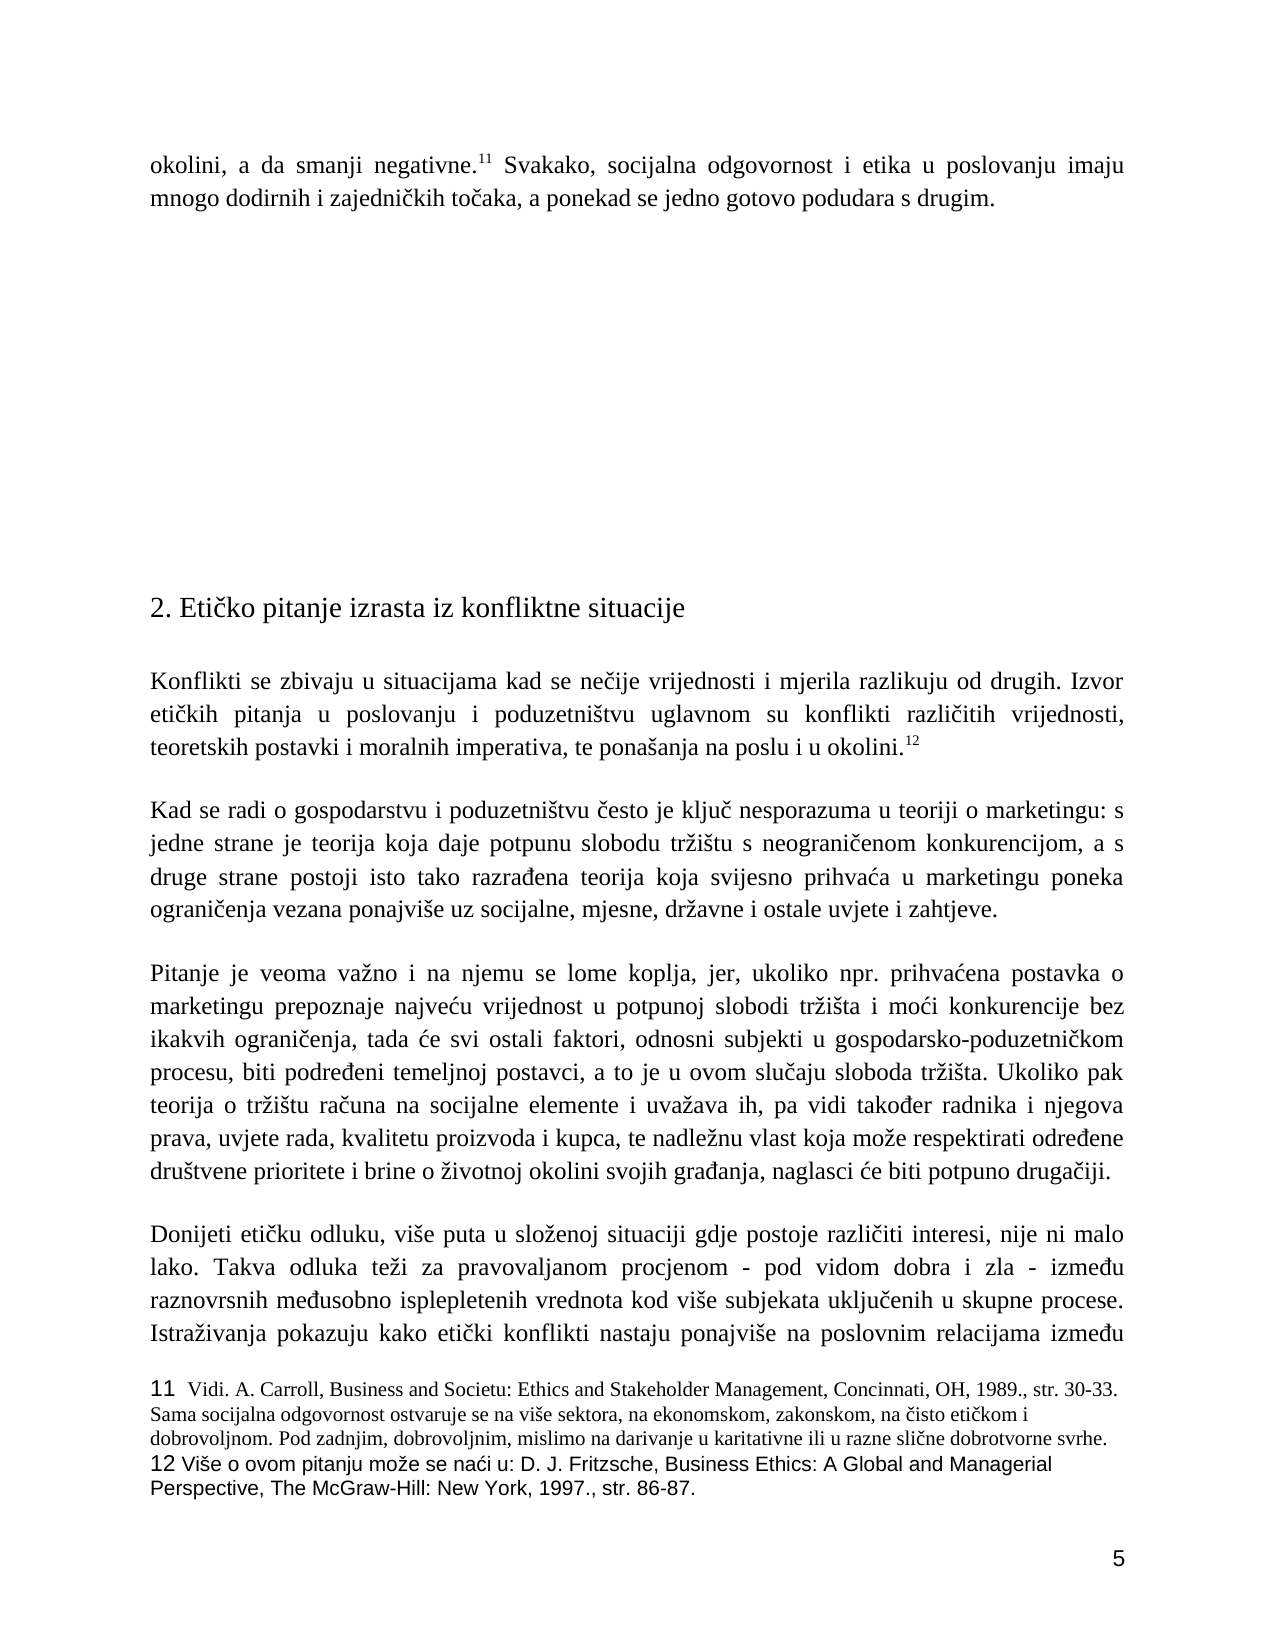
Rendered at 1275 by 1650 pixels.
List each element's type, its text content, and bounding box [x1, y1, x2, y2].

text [150, 150, 1125, 212]
text Kad se radi o gospodarstvu i poduzetništvu često je ključ nesporazuma u teoriji o marketingu: s jedne strane je teorija koja daje potpunu slobodu tržištu s neograničenom konkurencijom, a s druge strane postoji isto tako razrađena teorija koja svijesno prihvaća u marketingu poneka ograničenja vezana ponajviše uz socijalne, mjesne, državne i ostale uvjete i zahtjeve. [150, 796, 1125, 923]
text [150, 1219, 1125, 1347]
text Pitanje je veoma važno i na njemu se lome koplja, jer, ukoliko npr. prihvaćena postavka o marketingu prepoznaje najveću vrijednost u potpunoj slobodi tržišta i moći konkurencije bez ikakvih ograničenja, tada će svi ostali faktori, odnosni subjekti u gospodarsko-poduzetničkom procesu, biti podređeni temeljnoj postavci, a to je u ovom slučaju sloboda tržišta. Ukoliko pak teorija o tržištu računa na socijalne elemente i uvažava ih, pa vidi također radnika i njegova prava, uvjete rada, kvalitetu proizvoda i kupca, te nadležnu vlast koja može respektirati određene društvene prioritete i brine o životnoj okolini svojih građanja, naglasci će biti potpuno drugačiji. [150, 958, 1125, 1185]
text Konflikti se zbivaju u situacijama kad se nečije vrijednosti i mjerila razlikuju od drugih. Izvor etičkih pitanja u poslovanju i poduzetništvu uglavnom su konflikti različitih vrijednosti, teoretskih postavki i moralnih imperativa, te ponašanja na poslu i u okolini. [150, 666, 1125, 761]
subtitle 2. Etičko pitanje izrasta iz konfliktne situacije [150, 590, 1125, 623]
